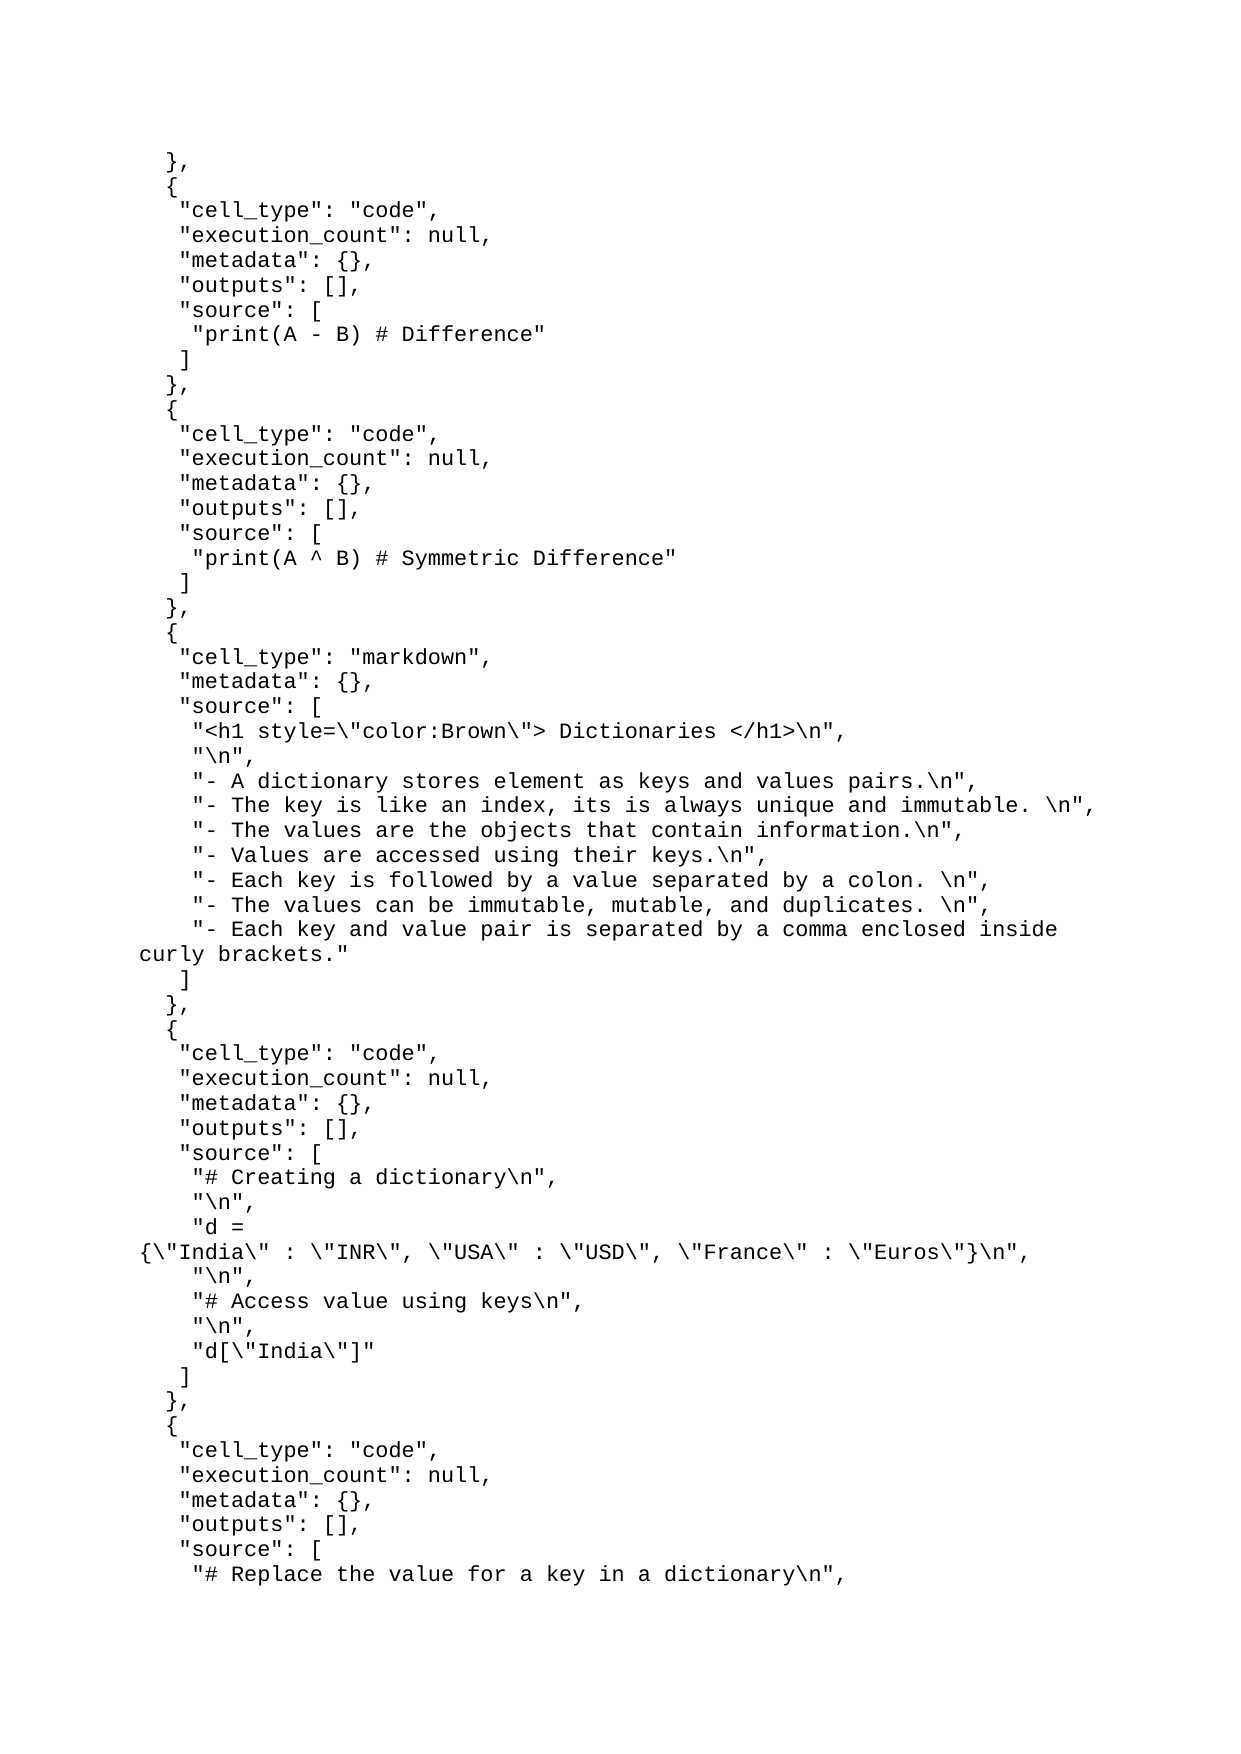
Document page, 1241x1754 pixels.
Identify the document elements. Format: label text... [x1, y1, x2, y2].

text "- Values are accessed using their keys.\n", [139, 844, 1101, 869]
text "source": [ [139, 1142, 1101, 1166]
text }, [139, 373, 1101, 398]
text ] [139, 348, 1101, 373]
text }, [139, 150, 1101, 175]
text "source": [ [139, 299, 1101, 323]
text "cell_type": "code", [139, 1042, 1101, 1067]
text "- A dictionary stores element as keys and values pairs.\n", [139, 770, 1101, 794]
text ] [139, 1365, 1101, 1389]
text "outputs": [], [139, 1513, 1101, 1538]
text "outputs": [], [139, 1117, 1101, 1142]
text ] [139, 968, 1101, 993]
text "d[\"India\"]" [139, 1340, 1101, 1365]
text { [139, 621, 1101, 646]
text "execution_count": null, [139, 224, 1101, 249]
text "cell_type": "code", [139, 423, 1101, 447]
text "\n", [139, 1315, 1101, 1340]
text "source": [ [139, 1538, 1101, 1563]
text "print(A - B) # Difference" [139, 323, 1101, 348]
text "outputs": [], [139, 274, 1101, 299]
text "print(A ^ B) # Symmetric Difference" [139, 547, 1101, 571]
text "- The values are the objects that contain information.\n", [139, 819, 1101, 844]
text "outputs": [], [139, 497, 1101, 522]
text "metadata": {}, [139, 1489, 1101, 1513]
text "execution_count": null, [139, 1067, 1101, 1092]
text "# Access value using keys\n", [139, 1290, 1101, 1315]
text "source": [ [139, 695, 1101, 720]
text "- Each key is followed by a value separated by a colon. \n", [139, 869, 1101, 894]
text "- Each key and value pair is separated by a comma enclosed inside curly brackets." [139, 918, 1101, 968]
text "# Replace the value for a key in a dictionary\n", [139, 1563, 1101, 1588]
text ] [139, 571, 1101, 596]
text "# Creating a dictionary\n", [139, 1166, 1101, 1191]
text { [139, 175, 1101, 199]
text "- The values can be immutable, mutable, and duplicates. \n", [139, 894, 1101, 918]
text }, [139, 1389, 1101, 1414]
text "d = {\"India\" : \"INR\", \"USA\" : \"USD\", \"France\" : \"Euros\"}\n", [139, 1216, 1101, 1266]
text "cell_type": "code", [139, 1439, 1101, 1464]
text "\n", [139, 1266, 1101, 1290]
text }, [139, 596, 1101, 621]
text "\n", [139, 1191, 1101, 1216]
text "execution_count": null, [139, 1464, 1101, 1489]
text { [139, 1414, 1101, 1439]
text "metadata": {}, [139, 249, 1101, 274]
text "\n", [139, 745, 1101, 770]
text }, [139, 993, 1101, 1018]
text "metadata": {}, [139, 472, 1101, 497]
text "metadata": {}, [139, 1092, 1101, 1117]
text { [139, 398, 1101, 423]
text "execution_count": null, [139, 447, 1101, 472]
text "<h1 style=\"color:Brown\"> Dictionaries </h1>\n", [139, 720, 1101, 745]
text { [139, 1018, 1101, 1042]
text "cell_type": "code", [139, 199, 1101, 224]
text "cell_type": "markdown", [139, 646, 1101, 671]
text "metadata": {}, [139, 671, 1101, 695]
text "source": [ [139, 522, 1101, 547]
text "- The key is like an index, its is always unique and immutable. \n", [139, 794, 1101, 819]
